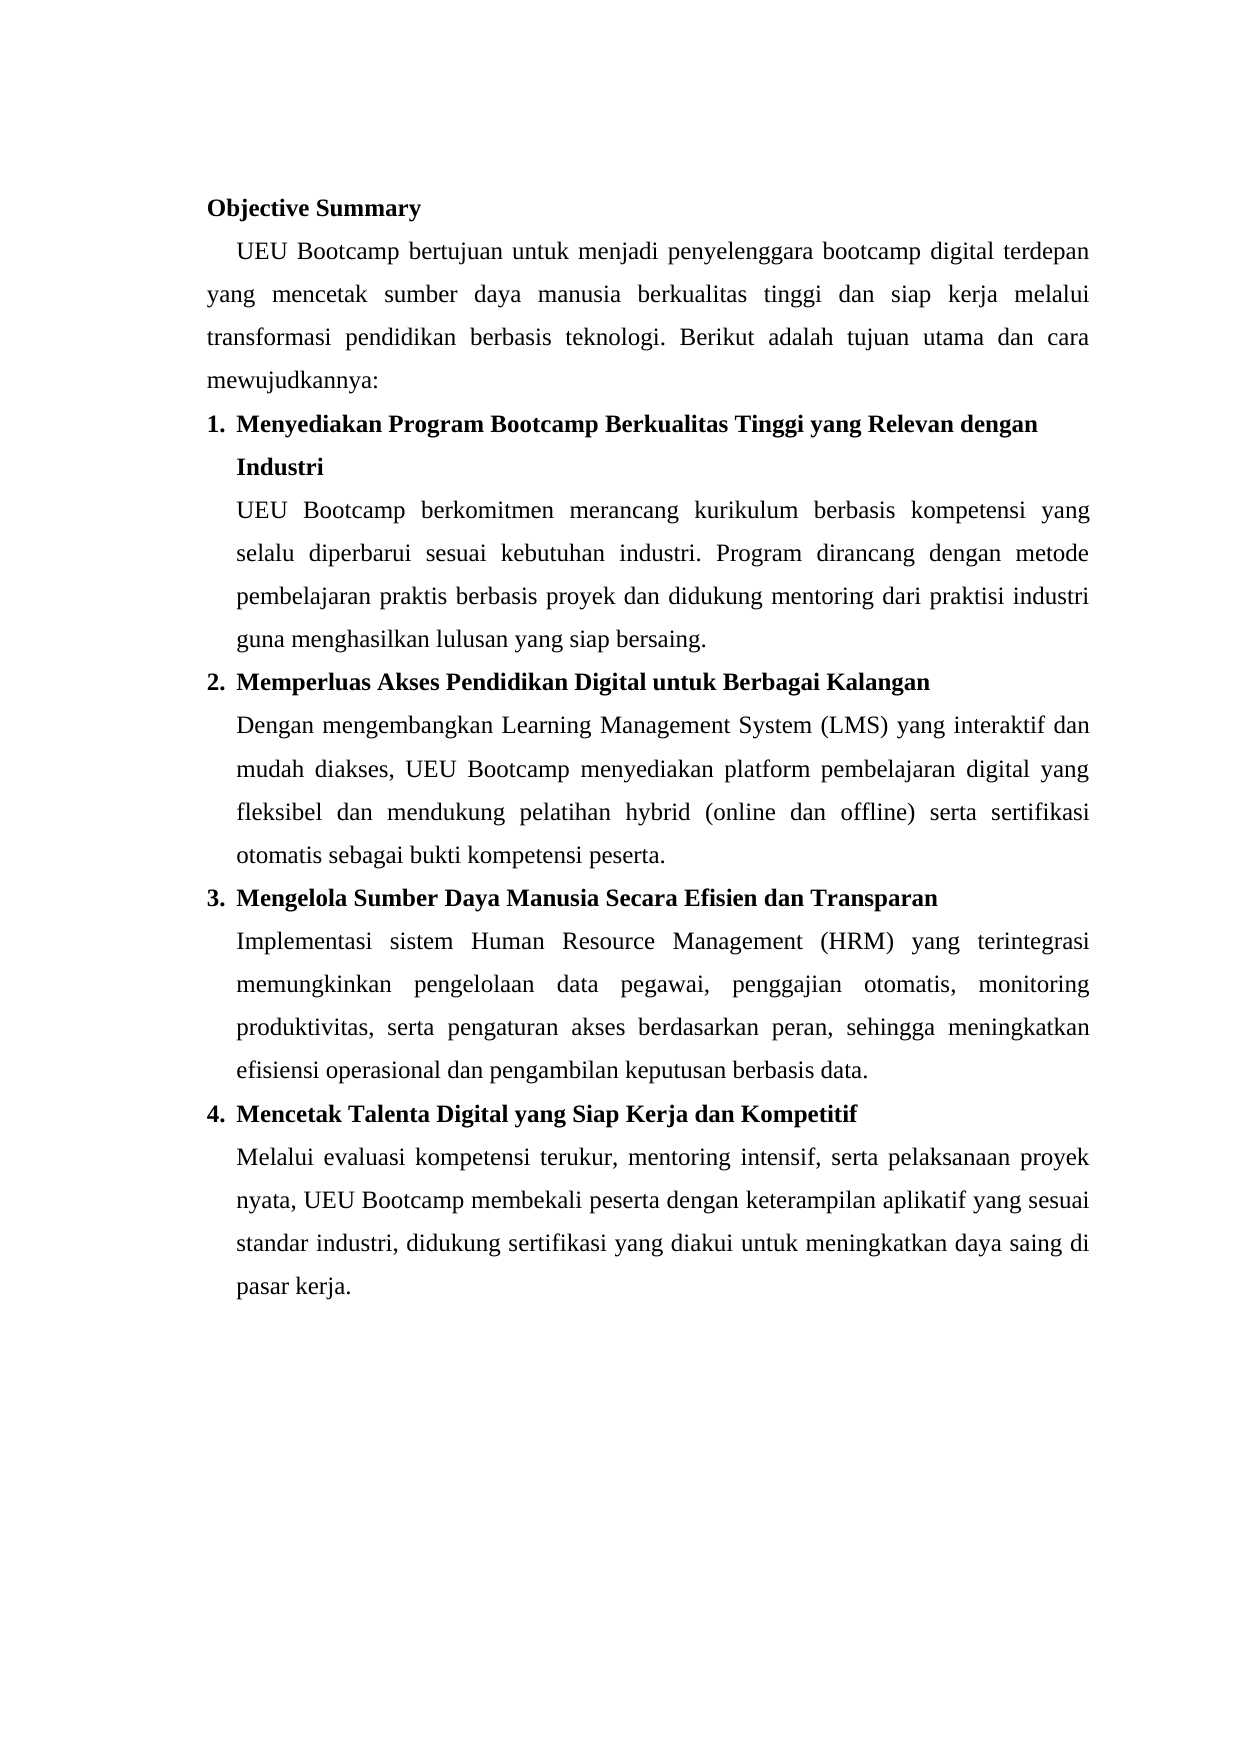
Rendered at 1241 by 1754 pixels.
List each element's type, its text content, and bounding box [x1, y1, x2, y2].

list Mengelola Sumber Daya Manusia Secara Efisien dan Transparan [207, 883, 1090, 912]
text UEU Bootcamp bertujuan untuk menjadi penyelenggara bootcamp digital terdepan yang mencetak sumber daya manusia berkualitas tinggi dan siap kerja melalui transformasi pendidikan berbasis teknologi. Berikut adalah tujuan utama dan cara mewujudkannya: [207, 236, 1090, 394]
text UEU Bootcamp berkomitmen merancang kurikulum berbasis kompetensi yang selalu diperbarui sesuai kebutuhan industri. Program dirancang dengan metode pembelajaran praktis berbasis proyek dan didukung mentoring dari praktisi industri guna menghasilkan lulusan yang siap bersaing. [236, 495, 1090, 653]
text Melalui evaluasi kompetensi terukur, mentoring intensif, serta pelaksanaan proyek nyata, UEU Bootcamp membekali peserta dengan keterampilan aplikatif yang sesuai standar industri, didukung sertifikasi yang diakui untuk meningkatkan daya saing di pasar kerja. [236, 1142, 1090, 1300]
text Implementasi sistem Human Resource Management (HRM) yang terintegrasi memungkinkan pengelolaan data pegawai, penggajian otomatis, monitoring produktivitas, serta pengaturan akses berdasarkan peran, sehingga meningkatkan efisiensi operasional dan pengambilan keputusan berbasis data. [236, 926, 1090, 1084]
list Mencetak Talenta Digital yang Siap Kerja dan Kompetitif [207, 1099, 1090, 1127]
list Memperluas Akses Pendidikan Digital untuk Berbagai Kalangan [207, 667, 1090, 696]
text Objective Summary [207, 193, 1090, 222]
text Dengan mengembangkan Learning Management System (LMS) yang interaktif dan mudah diakses, UEU Bootcamp menyediakan platform pembelajaran digital yang fleksibel dan mendukung pelatihan hybrid (online dan offline) serta sertifikasi otomatis sebagai bukti kompetensi peserta. [236, 711, 1090, 869]
list Menyediakan Program Bootcamp Berkualitas Tinggi yang Relevan dengan Industri [207, 409, 1090, 481]
